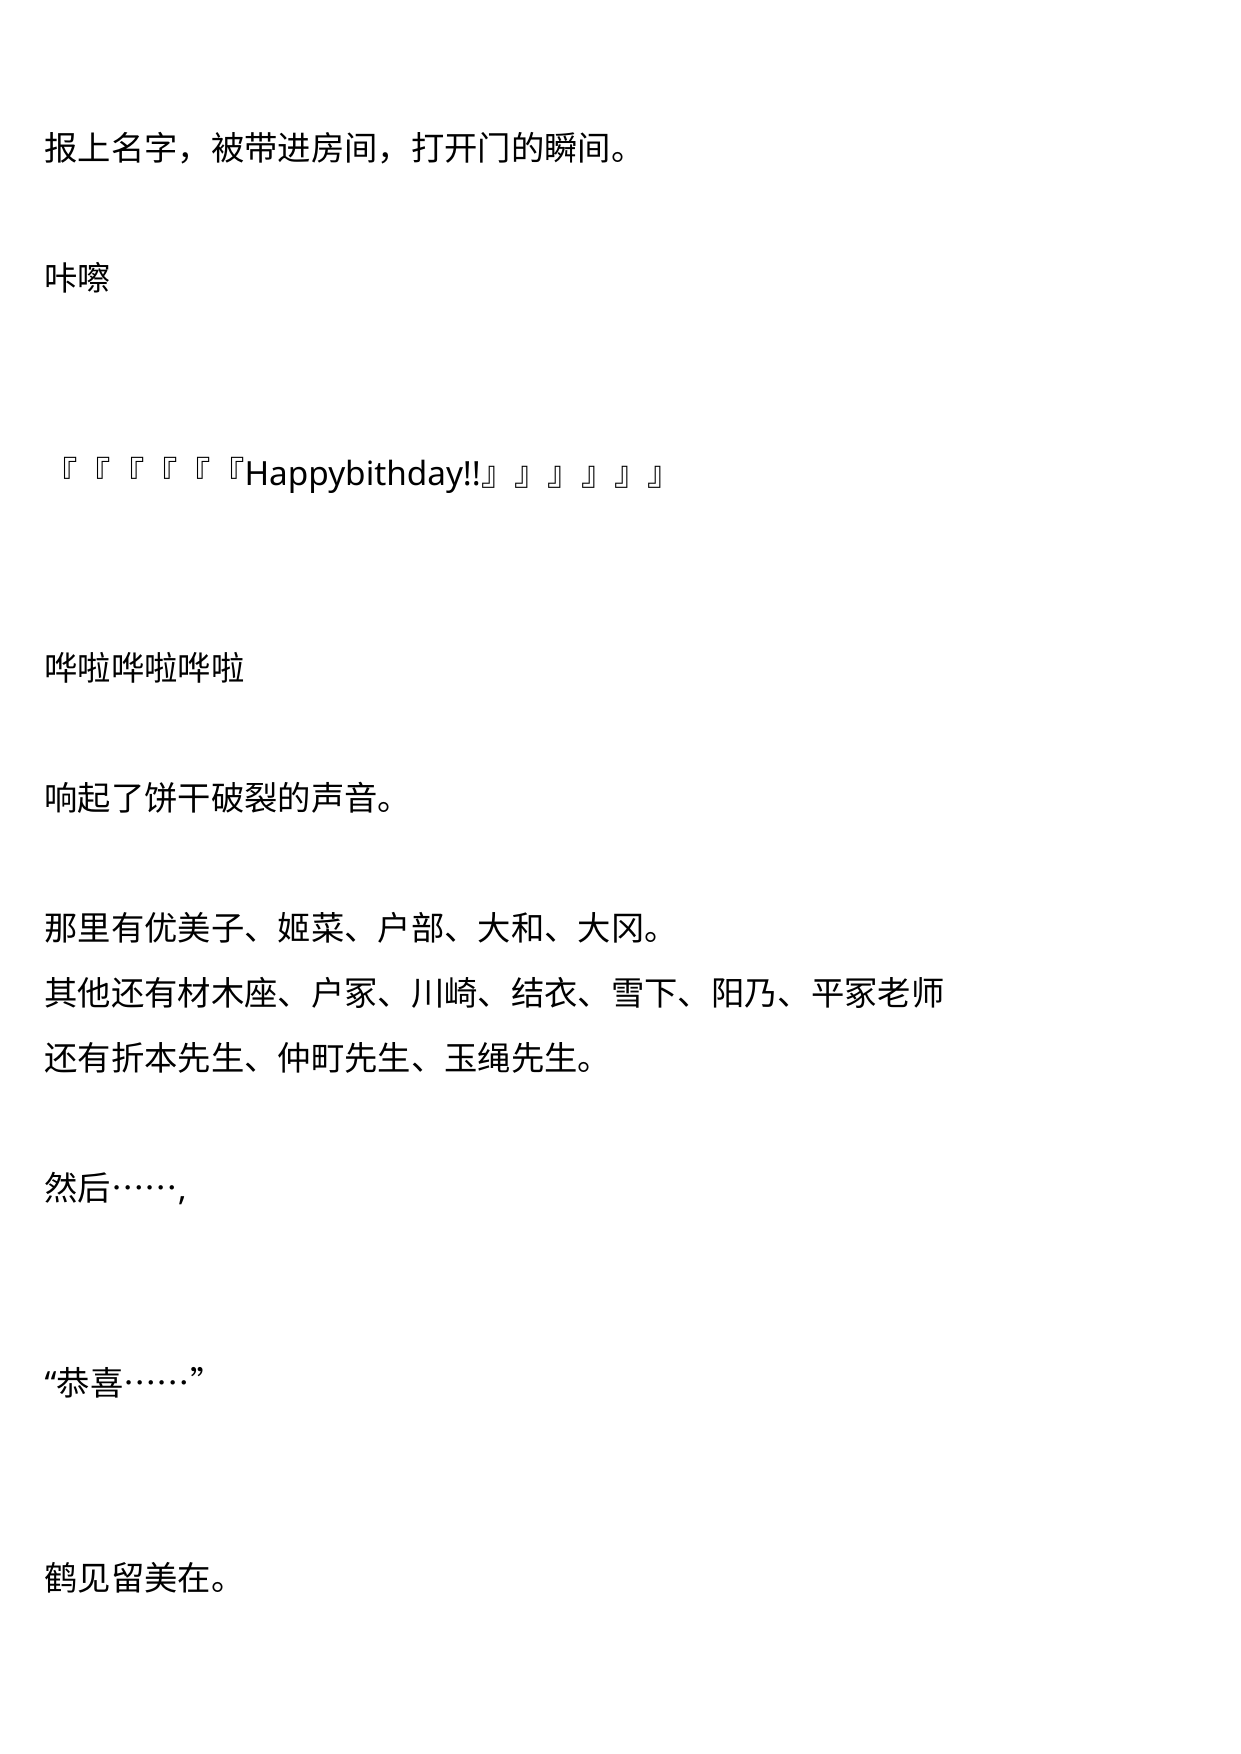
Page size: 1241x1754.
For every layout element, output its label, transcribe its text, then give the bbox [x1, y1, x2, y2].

text “恭喜……” [44, 1348, 1196, 1413]
text 响起了饼干破裂的声音。 [44, 763, 1196, 828]
text 然后……, [44, 1153, 1196, 1218]
text 『『『『『『Happybithday!!』』』』』』 [44, 438, 1196, 503]
text 鹤见留美在。 [44, 1543, 1196, 1608]
text 报上名字，被带进房间，打开门的瞬间。 [44, 113, 1196, 178]
text 那里有优美子、姬菜、户部、大和、大冈。 [44, 893, 1196, 958]
text 还有折本先生、仲町先生、玉绳先生。 [44, 1023, 1196, 1088]
text 咔嚓 [44, 243, 1196, 308]
text 其他还有材木座、户冢、川崎、结衣、雪下、阳乃、平冢老师 [44, 958, 1196, 1023]
text 哗啦哗啦哗啦 [44, 633, 1196, 698]
